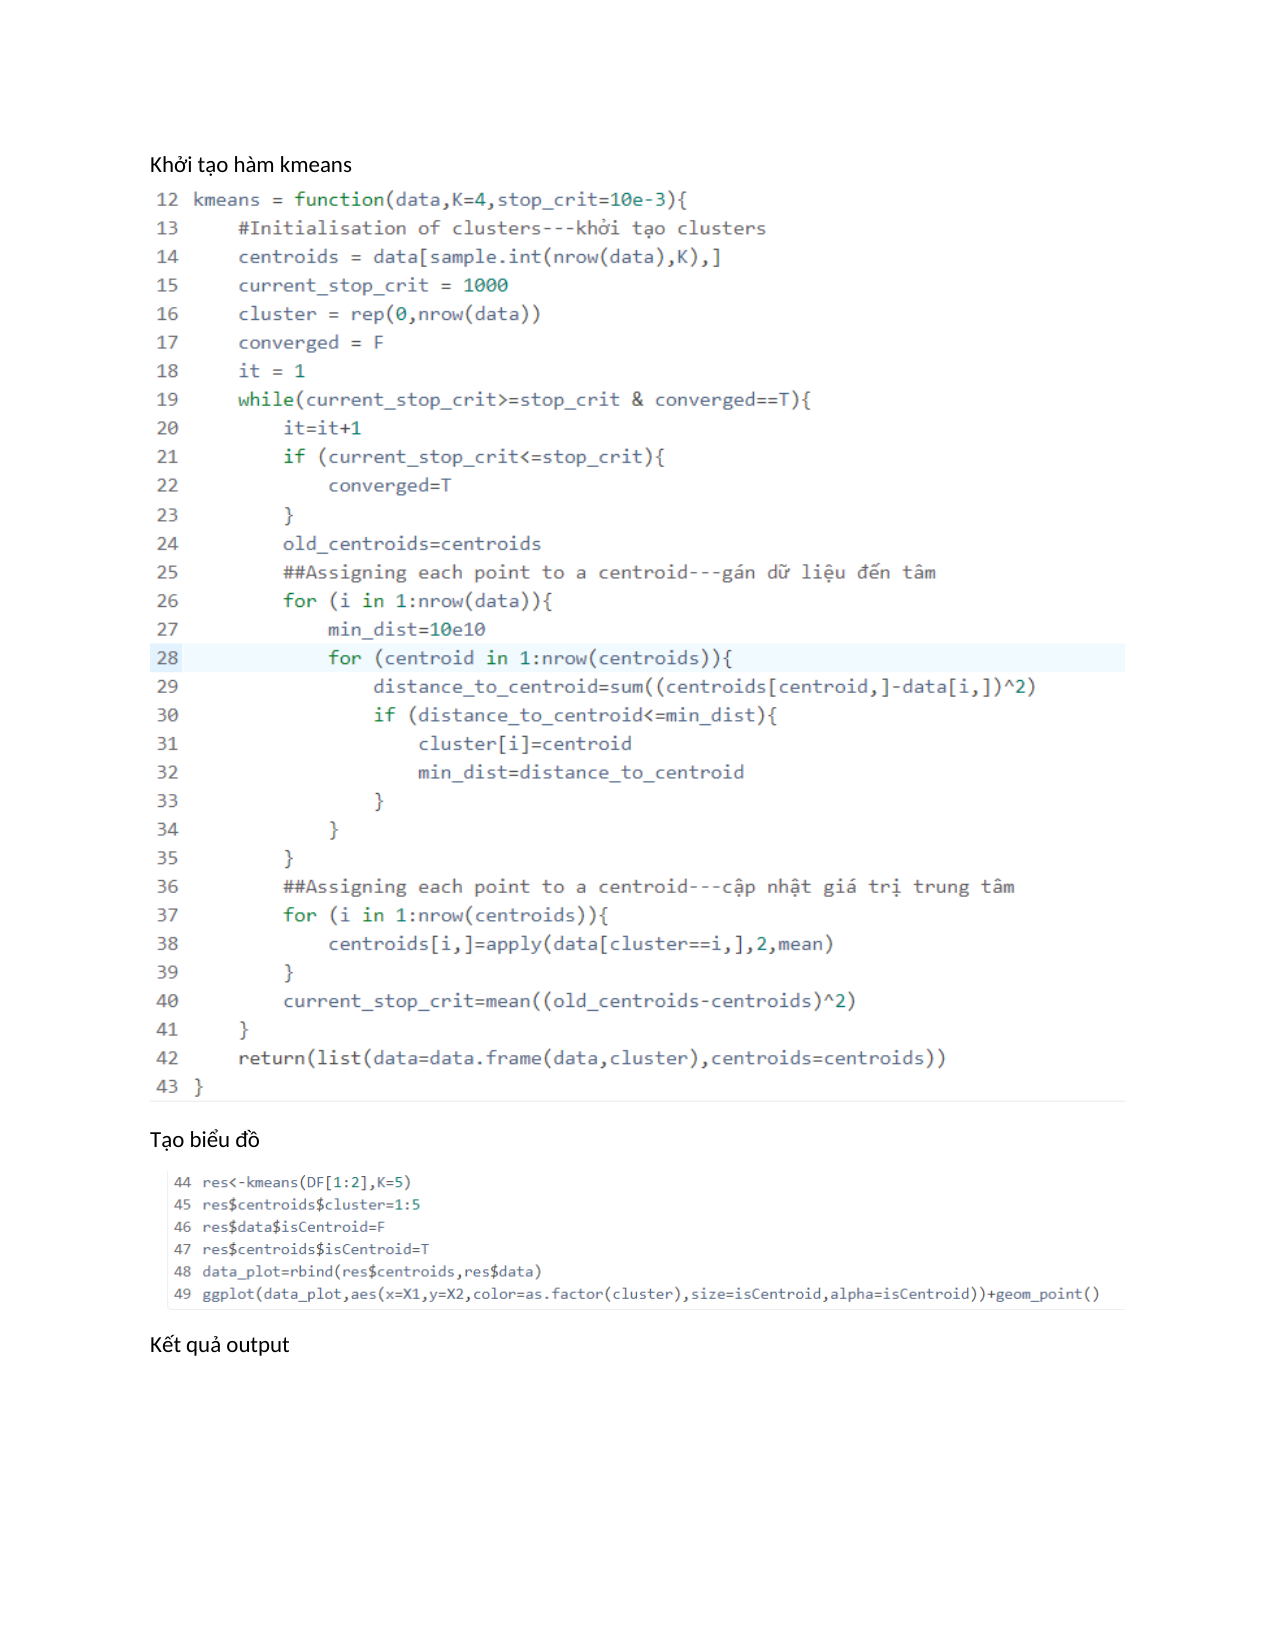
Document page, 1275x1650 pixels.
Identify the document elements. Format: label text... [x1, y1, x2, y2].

picture [150, 180, 1125, 1106]
text Tạo biểu đồ [150, 1125, 1125, 1153]
picture [150, 1171, 1125, 1312]
text Kết quả output [150, 1330, 1125, 1358]
text Khởi tạo hàm kmeans [150, 150, 1125, 180]
